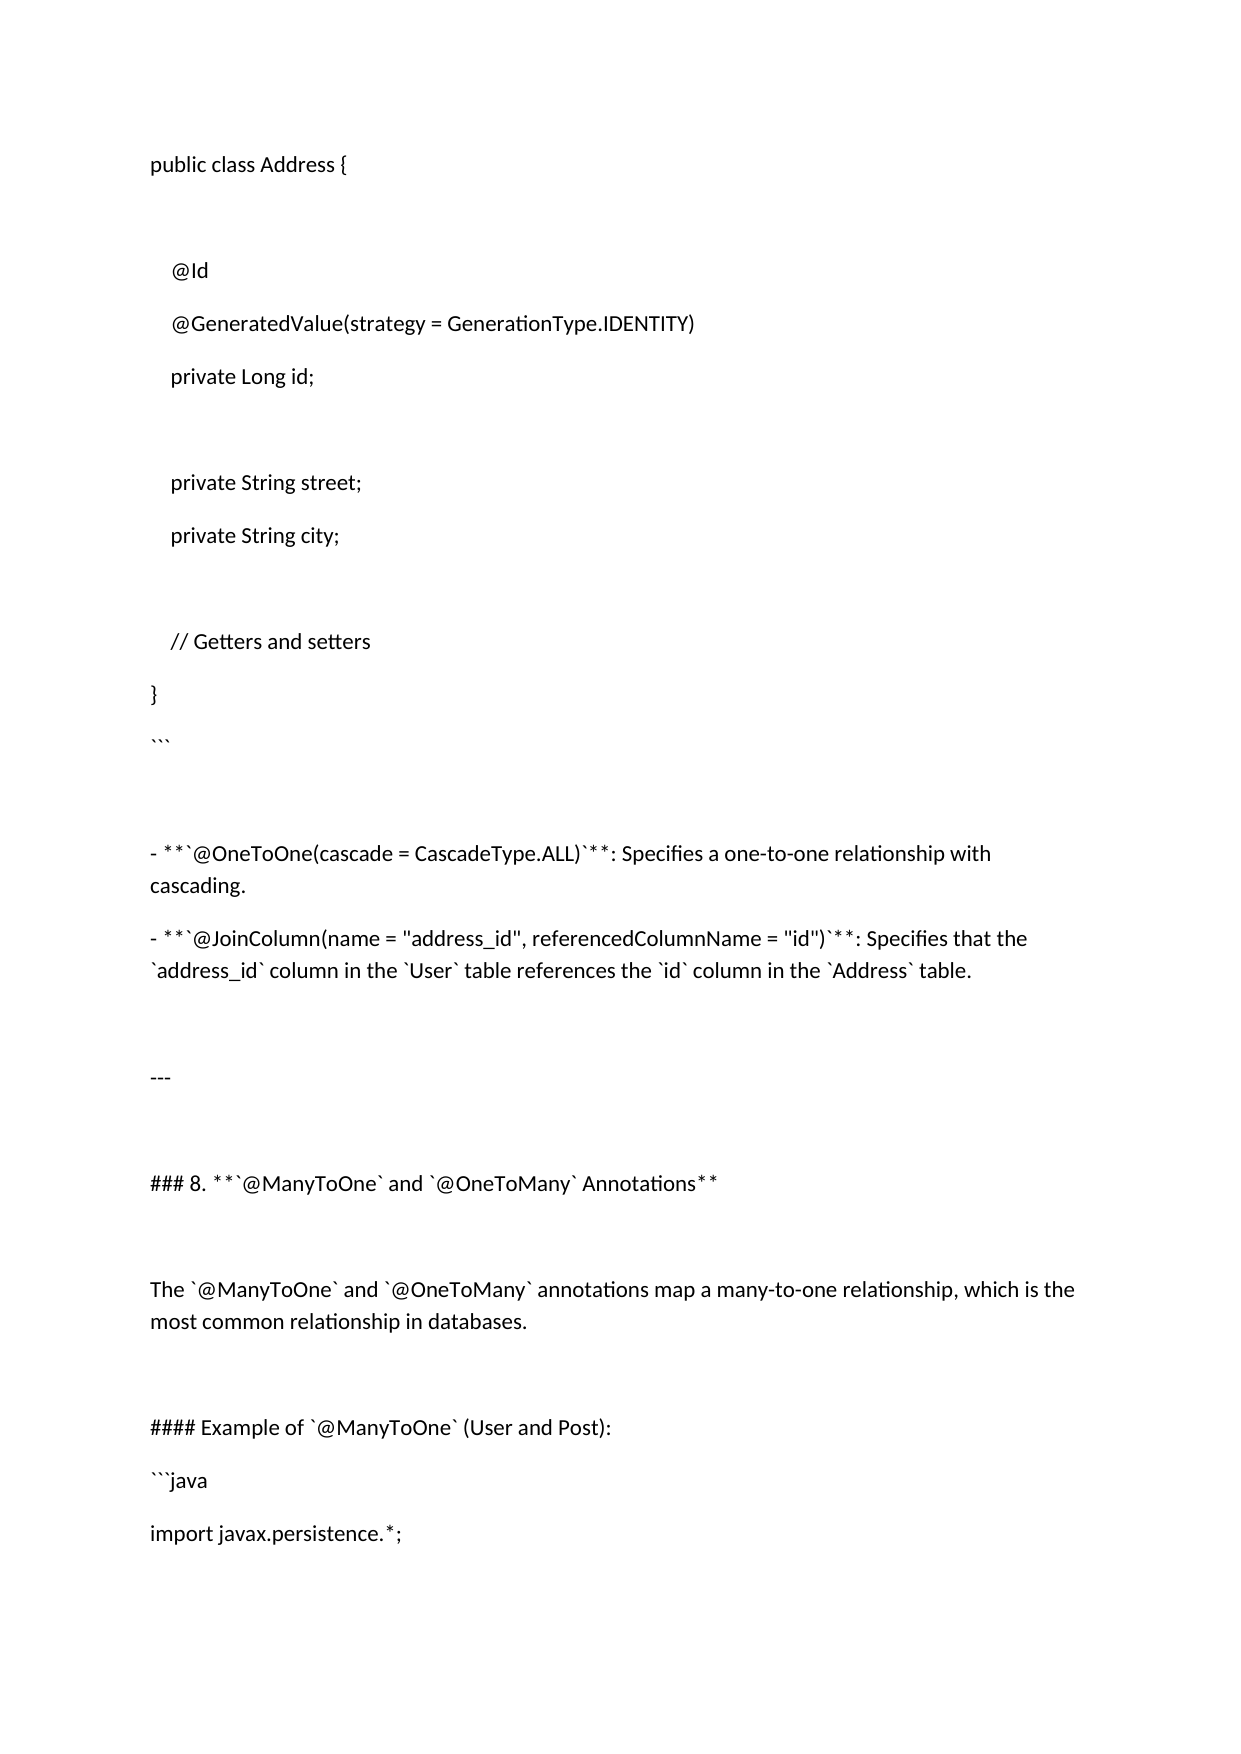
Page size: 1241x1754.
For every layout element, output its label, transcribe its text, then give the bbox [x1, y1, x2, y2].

text @Id [150, 256, 1090, 284]
text } [150, 680, 1090, 708]
text #### Example of `@ManyToOne` (User and Post): [150, 1413, 1090, 1441]
text @GeneratedValue(strategy = GenerationType.IDENTITY) [150, 309, 1090, 337]
text ### 8. **`@ManyToOne` and `@OneToMany` Annotations** [150, 1169, 1090, 1197]
text The `@ManyToOne` and `@OneToMany` annotations map a many-to-one relationship, which is the most common relationship in databases. [150, 1275, 1090, 1335]
text public class Address { [150, 150, 1090, 178]
text - **`@JoinColumn(name = "address_id", referencedColumnName = "id")`**: Specifies that the `address_id` column in the `User` table references the `id` column in the `Address` table. [150, 924, 1090, 985]
text ```java [150, 1466, 1090, 1494]
text private String street; [150, 468, 1090, 496]
text - **`@OneToOne(cascade = CascadeType.ALL)`**: Specifies a one-to-one relationship with cascading. [150, 839, 1090, 899]
text private Long id; [150, 362, 1090, 390]
text // Getters and setters [150, 627, 1090, 655]
text ``` [150, 733, 1090, 761]
text import javax.persistence.*; [150, 1519, 1090, 1547]
text private String city; [150, 521, 1090, 549]
text --- [150, 1063, 1090, 1091]
